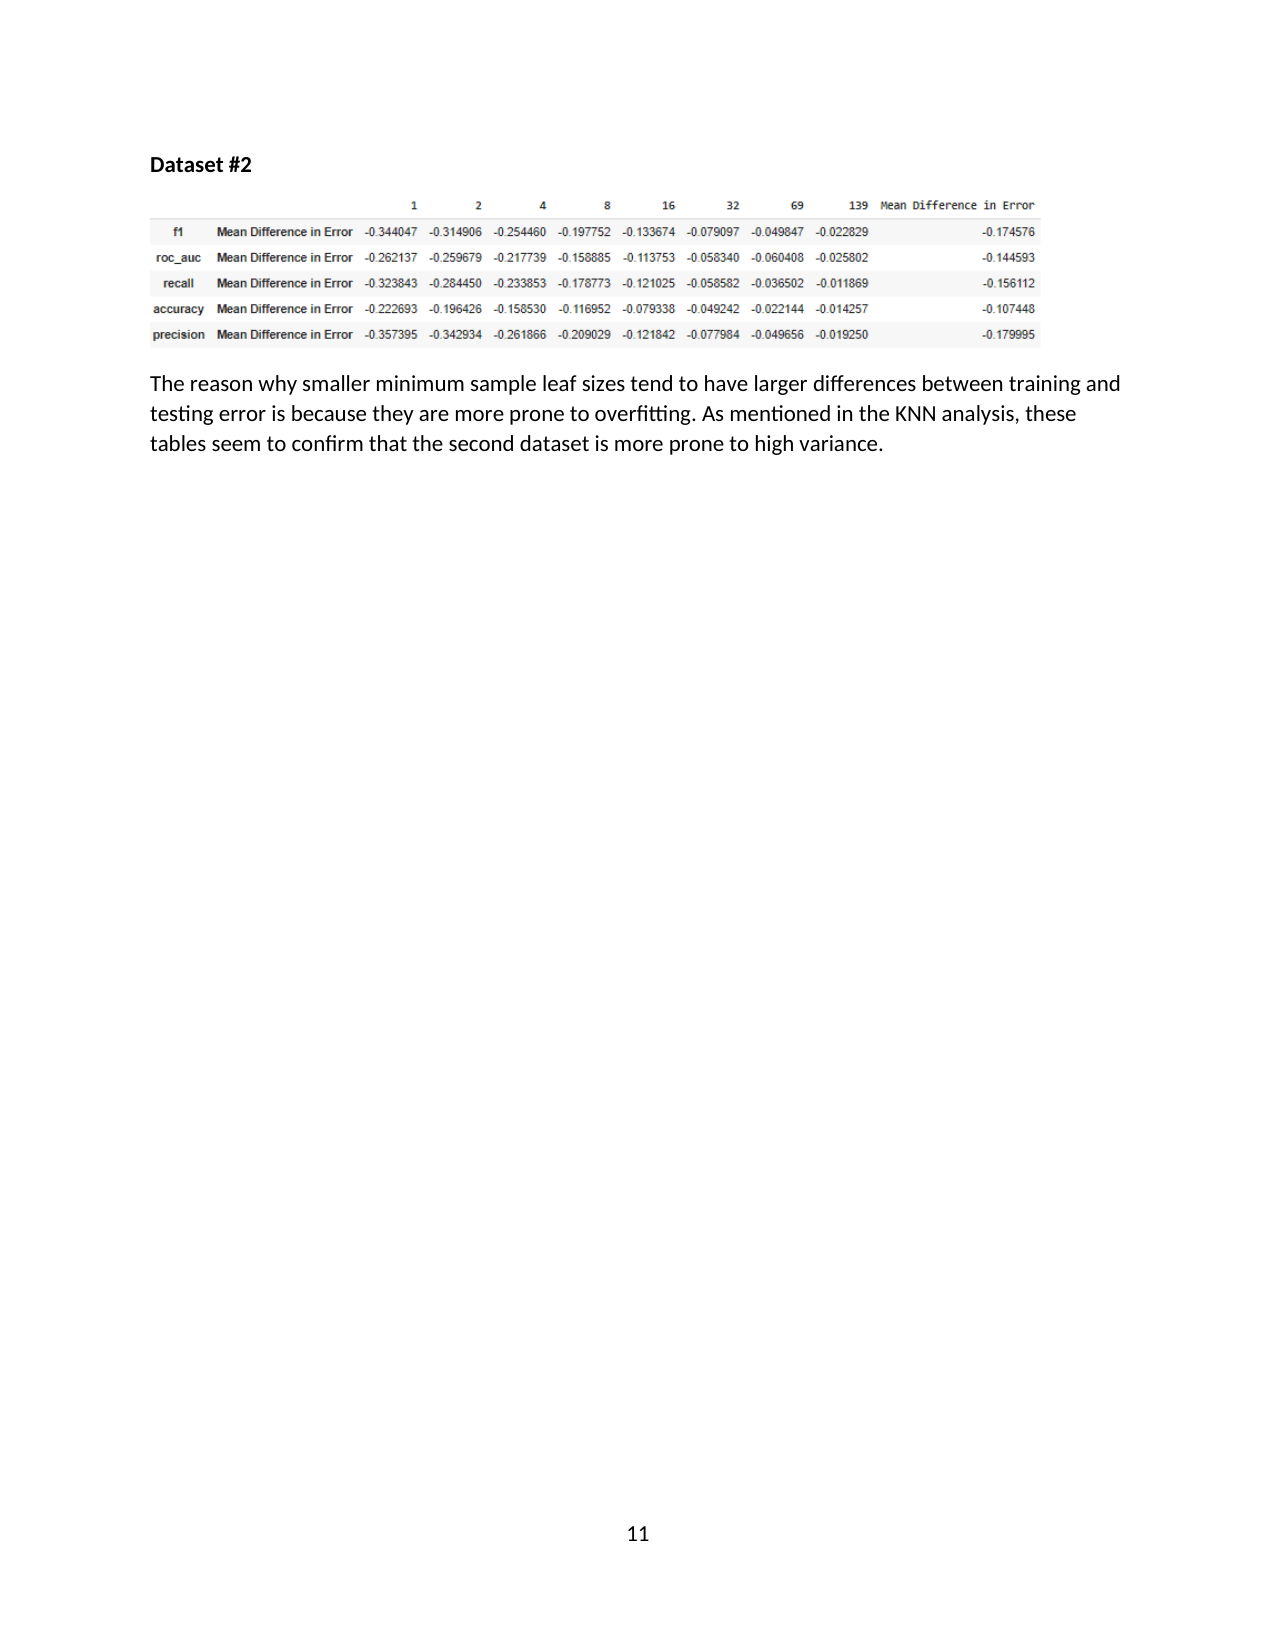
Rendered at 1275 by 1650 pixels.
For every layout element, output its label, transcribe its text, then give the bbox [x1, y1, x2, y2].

text The reason why smaller minimum sample leaf sizes tend to have larger differences between training and testing error is because they are more prone to overfitting. As mentioned in the KNN analysis, these tables seem to confirm that the second dataset is more prone to high variance. [150, 369, 1125, 457]
picture [150, 196, 1043, 350]
text Dataset #2 [150, 150, 1125, 178]
